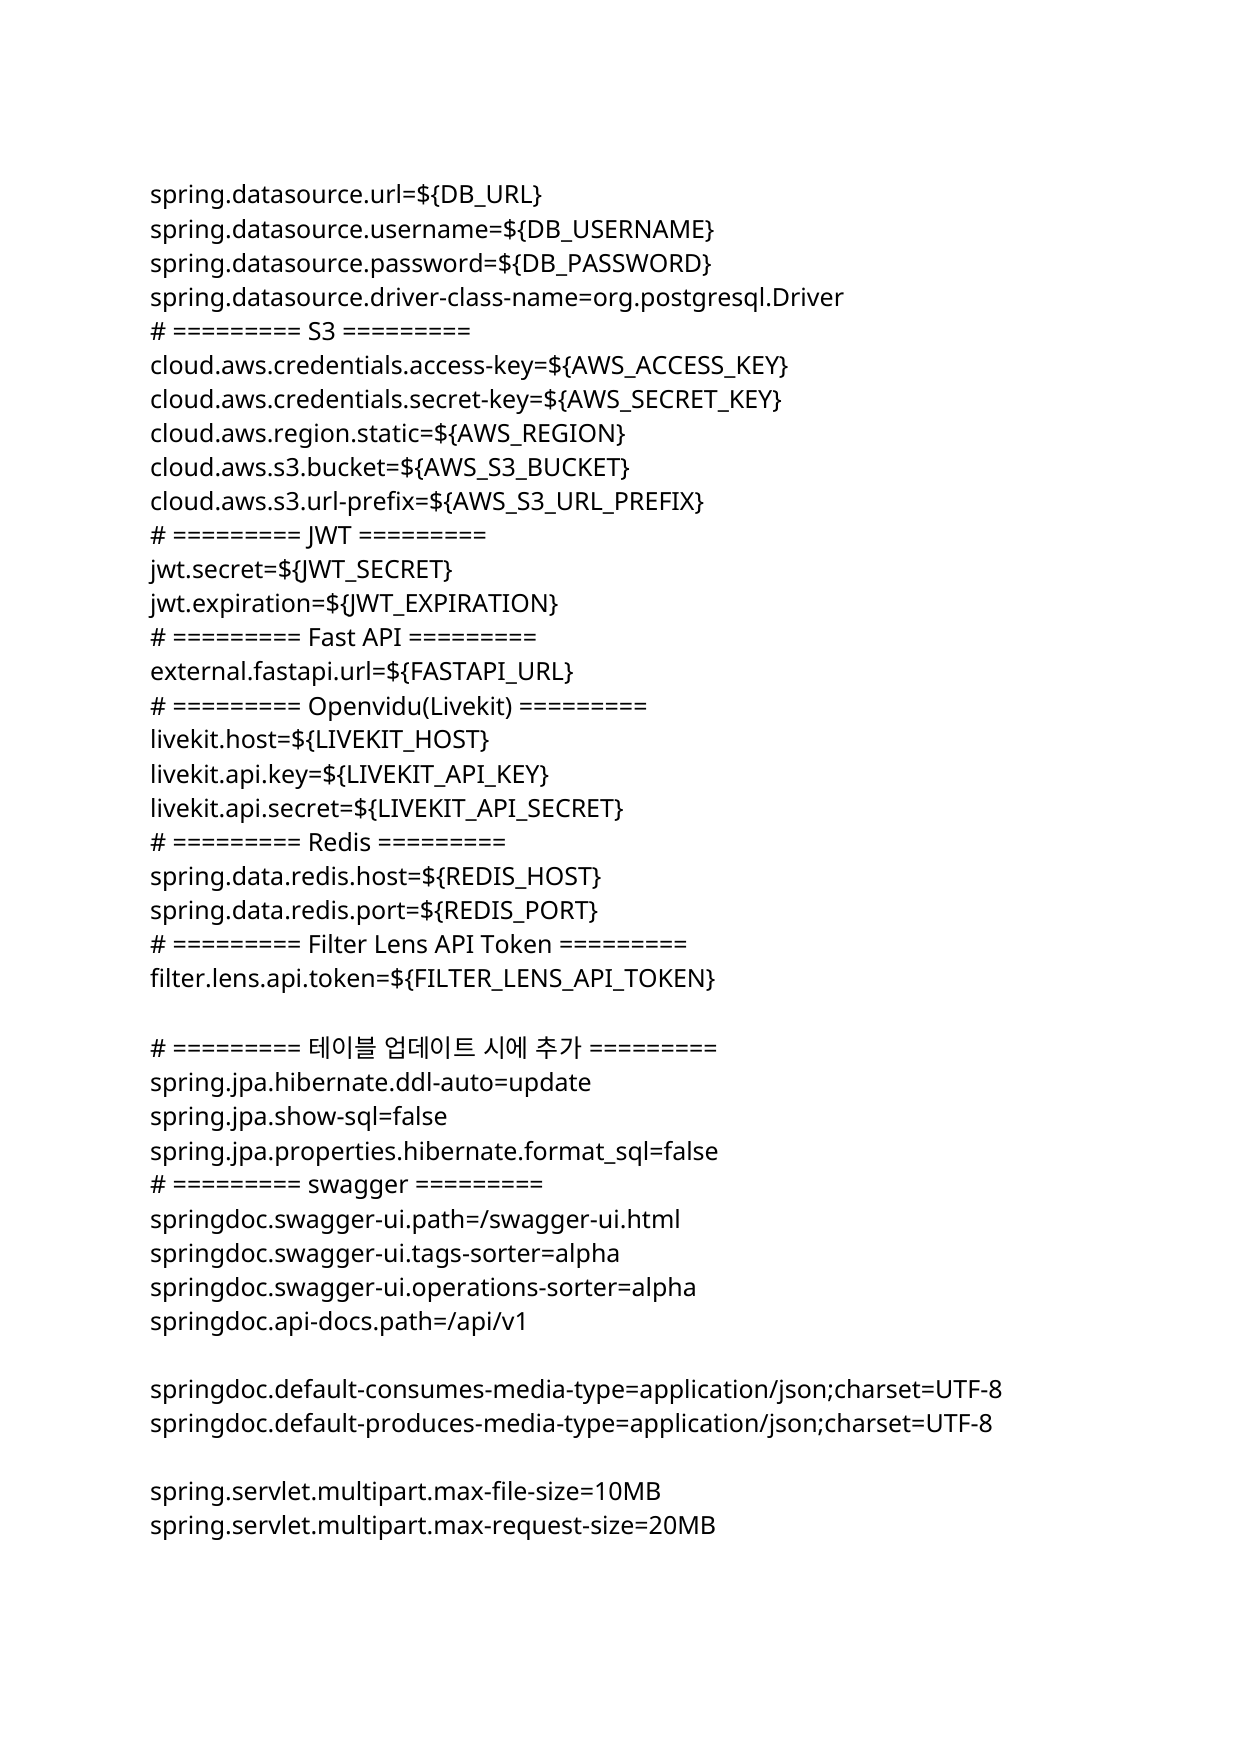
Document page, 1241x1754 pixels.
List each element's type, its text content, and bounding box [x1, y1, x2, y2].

text springdoc.api-docs.path=/api/v1 [150, 1303, 1090, 1337]
text spring.servlet.multipart.max-request-size=20MB [150, 1508, 1090, 1542]
text spring.servlet.multipart.max-file-size=10MB [150, 1474, 1090, 1508]
text spring.data.redis.host=${REDIS_HOST} [150, 858, 1090, 892]
text springdoc.swagger-ui.path=/swagger-ui.html [150, 1201, 1090, 1235]
text springdoc.swagger-ui.tags-sorter=alpha [150, 1235, 1090, 1269]
text livekit.api.secret=${LIVEKIT_API_SECRET} [150, 790, 1090, 824]
text spring.jpa.properties.hibernate.format_sql=false [150, 1133, 1090, 1167]
text # ========= Redis ========= [150, 824, 1090, 858]
text spring.datasource.driver-class-name=org.postgresql.Driver [150, 279, 1090, 313]
text livekit.host=${LIVEKIT_HOST} [150, 722, 1090, 756]
text cloud.aws.s3.url-prefix=${AWS_S3_URL_PREFIX} [150, 484, 1090, 518]
text jwt.expiration=${JWT_EXPIRATION} [150, 586, 1090, 620]
text springdoc.swagger-ui.operations-sorter=alpha [150, 1269, 1090, 1303]
text # ========= swagger ========= [150, 1167, 1090, 1201]
text # ========= Openvidu(Livekit) ========= [150, 688, 1090, 722]
text livekit.api.key=${LIVEKIT_API_KEY} [150, 756, 1090, 790]
text spring.jpa.hibernate.ddl-auto=update [150, 1065, 1090, 1099]
text cloud.aws.region.static=${AWS_REGION} [150, 416, 1090, 450]
text # ========= Filter Lens API Token ========= [150, 927, 1090, 961]
text # ========= S3 ========= [150, 313, 1090, 347]
text spring.datasource.password=${DB_PASSWORD} [150, 245, 1090, 279]
text jwt.secret=${JWT_SECRET} [150, 552, 1090, 586]
text cloud.aws.s3.bucket=${AWS_S3_BUCKET} [150, 450, 1090, 484]
text springdoc.default-produces-media-type=application/json;charset=UTF-8 [150, 1406, 1090, 1440]
text # ========= 테이블 업데이트 시에 추가 ========= [150, 1029, 1090, 1065]
text cloud.aws.credentials.secret-key=${AWS_SECRET_KEY} [150, 382, 1090, 416]
text springdoc.default-consumes-media-type=application/json;charset=UTF-8 [150, 1372, 1090, 1406]
text spring.datasource.username=${DB_USERNAME} [150, 211, 1090, 245]
text # ========= JWT ========= [150, 518, 1090, 552]
text spring.jpa.show-sql=false [150, 1099, 1090, 1133]
text filter.lens.api.token=${FILTER_LENS_API_TOKEN} [150, 961, 1090, 995]
text external.fastapi.url=${FASTAPI_URL} [150, 654, 1090, 688]
text spring.data.redis.port=${REDIS_PORT} [150, 892, 1090, 927]
text # ========= Fast API ========= [150, 620, 1090, 654]
text spring.datasource.url=${DB_URL} [150, 177, 1090, 211]
text cloud.aws.credentials.access-key=${AWS_ACCESS_KEY} [150, 347, 1090, 382]
